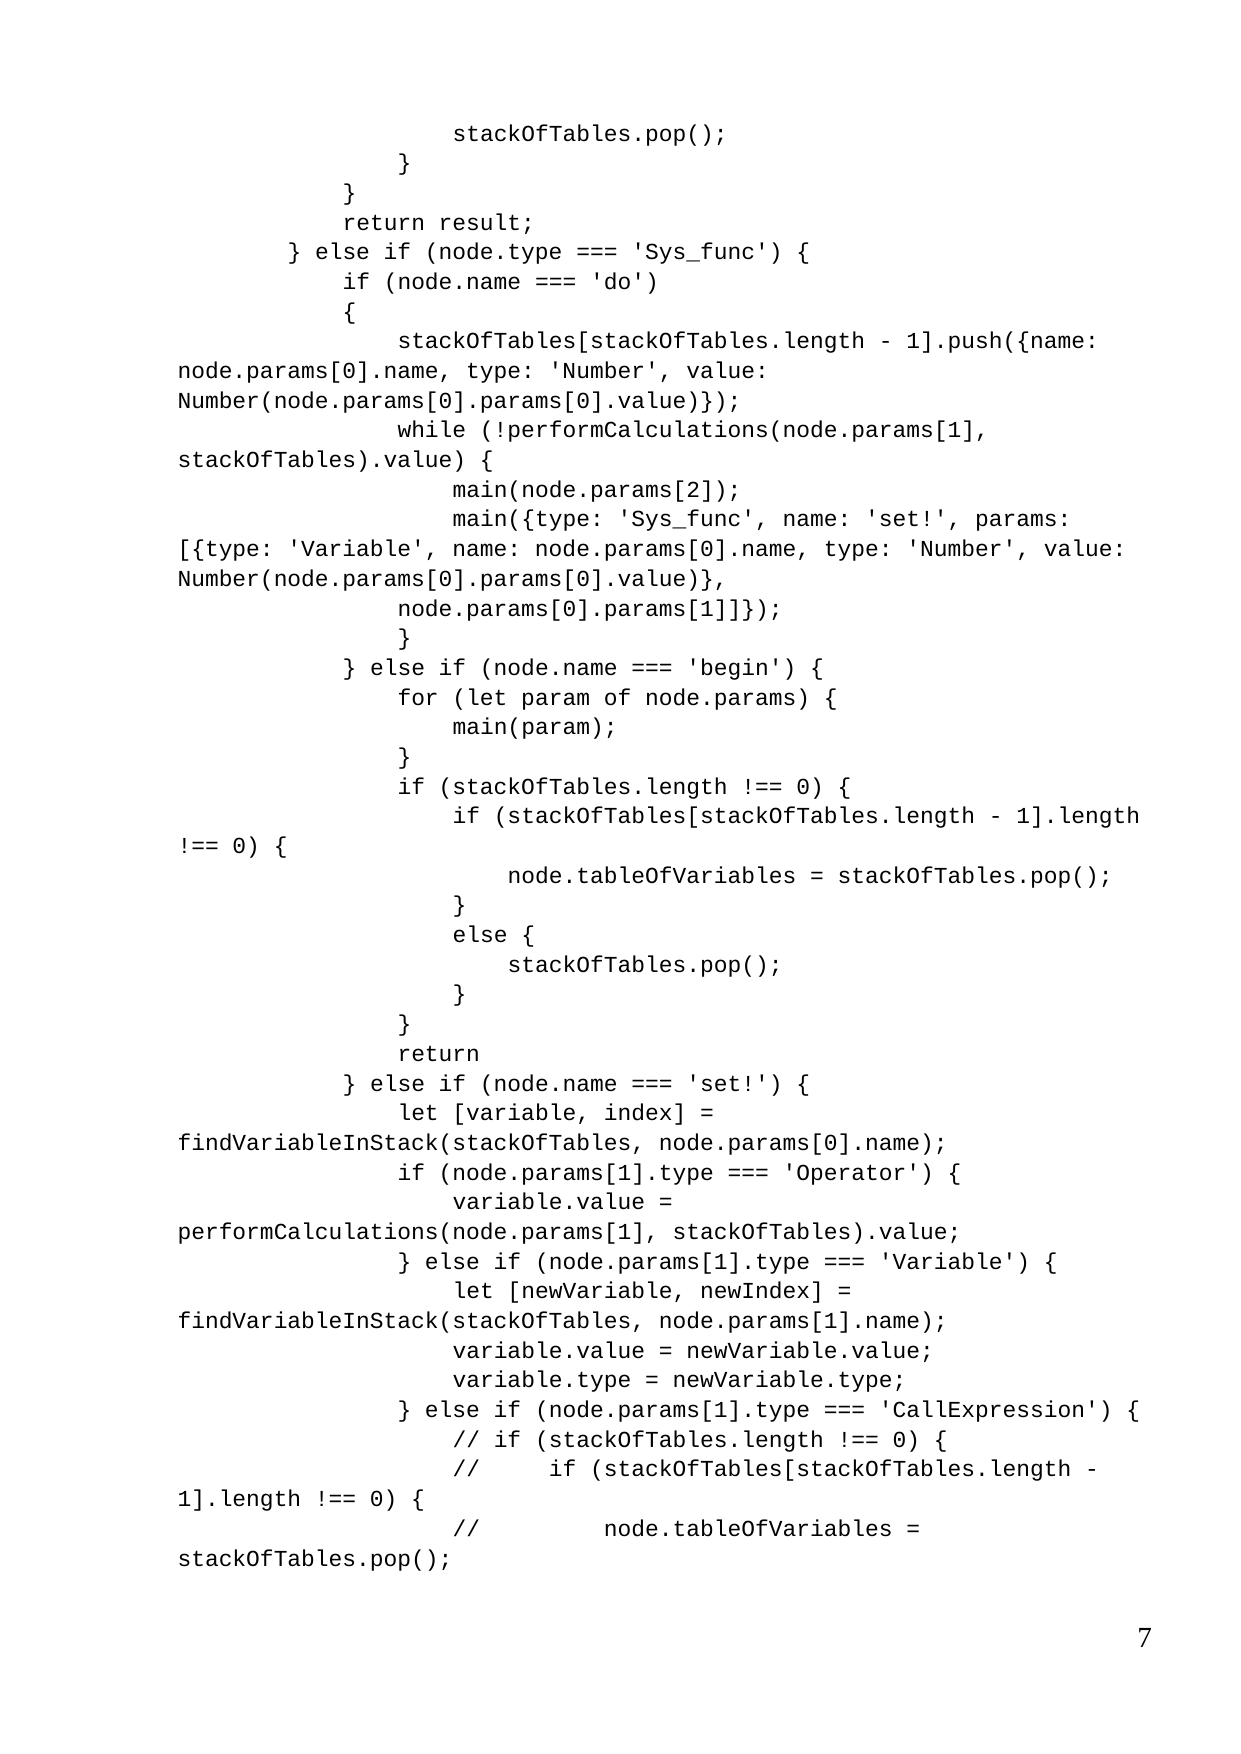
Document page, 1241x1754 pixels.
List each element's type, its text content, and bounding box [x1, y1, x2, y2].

text // if (stackOfTables[stackOfTables.length - 1].length !== 0) { [177, 1454, 1152, 1513]
text } else if (node.params[1].type === 'Variable') { [177, 1246, 1152, 1276]
text } else if (node.name === 'begin') { [177, 652, 1152, 682]
text main(node.params[2]); [177, 474, 1152, 504]
text } else if (node.params[1].type === 'CallExpression') { [177, 1395, 1152, 1424]
text return [177, 1038, 1152, 1068]
text } else if (node.type === 'Sys_func') { [177, 237, 1152, 267]
text stackOfTables[stackOfTables.length - 1].push({name: node.params[0].name, type: 'Number', value: Number(node.params[0].params[0].value)}); [177, 326, 1152, 415]
text } [177, 742, 1152, 771]
text while (!performCalculations(node.params[1], stackOfTables).value) { [177, 415, 1152, 474]
text stackOfTables.pop(); [177, 118, 1152, 148]
text variable.value = newVariable.value; [177, 1335, 1152, 1365]
text else { [177, 920, 1152, 949]
text if (node.name === 'do') [177, 267, 1152, 296]
text } [177, 177, 1152, 207]
text } [177, 890, 1152, 920]
text // node.tableOfVariables = stackOfTables.pop(); [177, 1513, 1152, 1573]
text } [177, 979, 1152, 1009]
text let [newVariable, newIndex] = findVariableInStack(stackOfTables, node.params[1].name); [177, 1276, 1152, 1335]
text } [177, 1009, 1152, 1038]
text if (stackOfTables[stackOfTables.length - 1].length !== 0) { [177, 801, 1152, 860]
text stackOfTables.pop(); [177, 949, 1152, 979]
text node.tableOfVariables = stackOfTables.pop(); [177, 860, 1152, 890]
text let [variable, index] = findVariableInStack(stackOfTables, node.params[0].name); [177, 1098, 1152, 1157]
text // if (stackOfTables.length !== 0) { [177, 1424, 1152, 1454]
text variable.value = performCalculations(node.params[1], stackOfTables).value; [177, 1187, 1152, 1246]
text if (node.params[1].type === 'Operator') { [177, 1157, 1152, 1187]
text } [177, 148, 1152, 177]
text } else if (node.name === 'set!') { [177, 1068, 1152, 1098]
text node.params[0].params[1]]}); [177, 593, 1152, 623]
text main(param); [177, 712, 1152, 742]
text } [177, 623, 1152, 652]
text return result; [177, 207, 1152, 237]
text if (stackOfTables.length !== 0) { [177, 771, 1152, 801]
text variable.type = newVariable.type; [177, 1365, 1152, 1395]
text for (let param of node.params) { [177, 682, 1152, 712]
text { [177, 296, 1152, 326]
text main({type: 'Sys_func', name: 'set!', params: [{type: 'Variable', name: node.params[0].name, type: 'Number', value: Number(node.params[0].params[0].value)}, [177, 504, 1152, 593]
